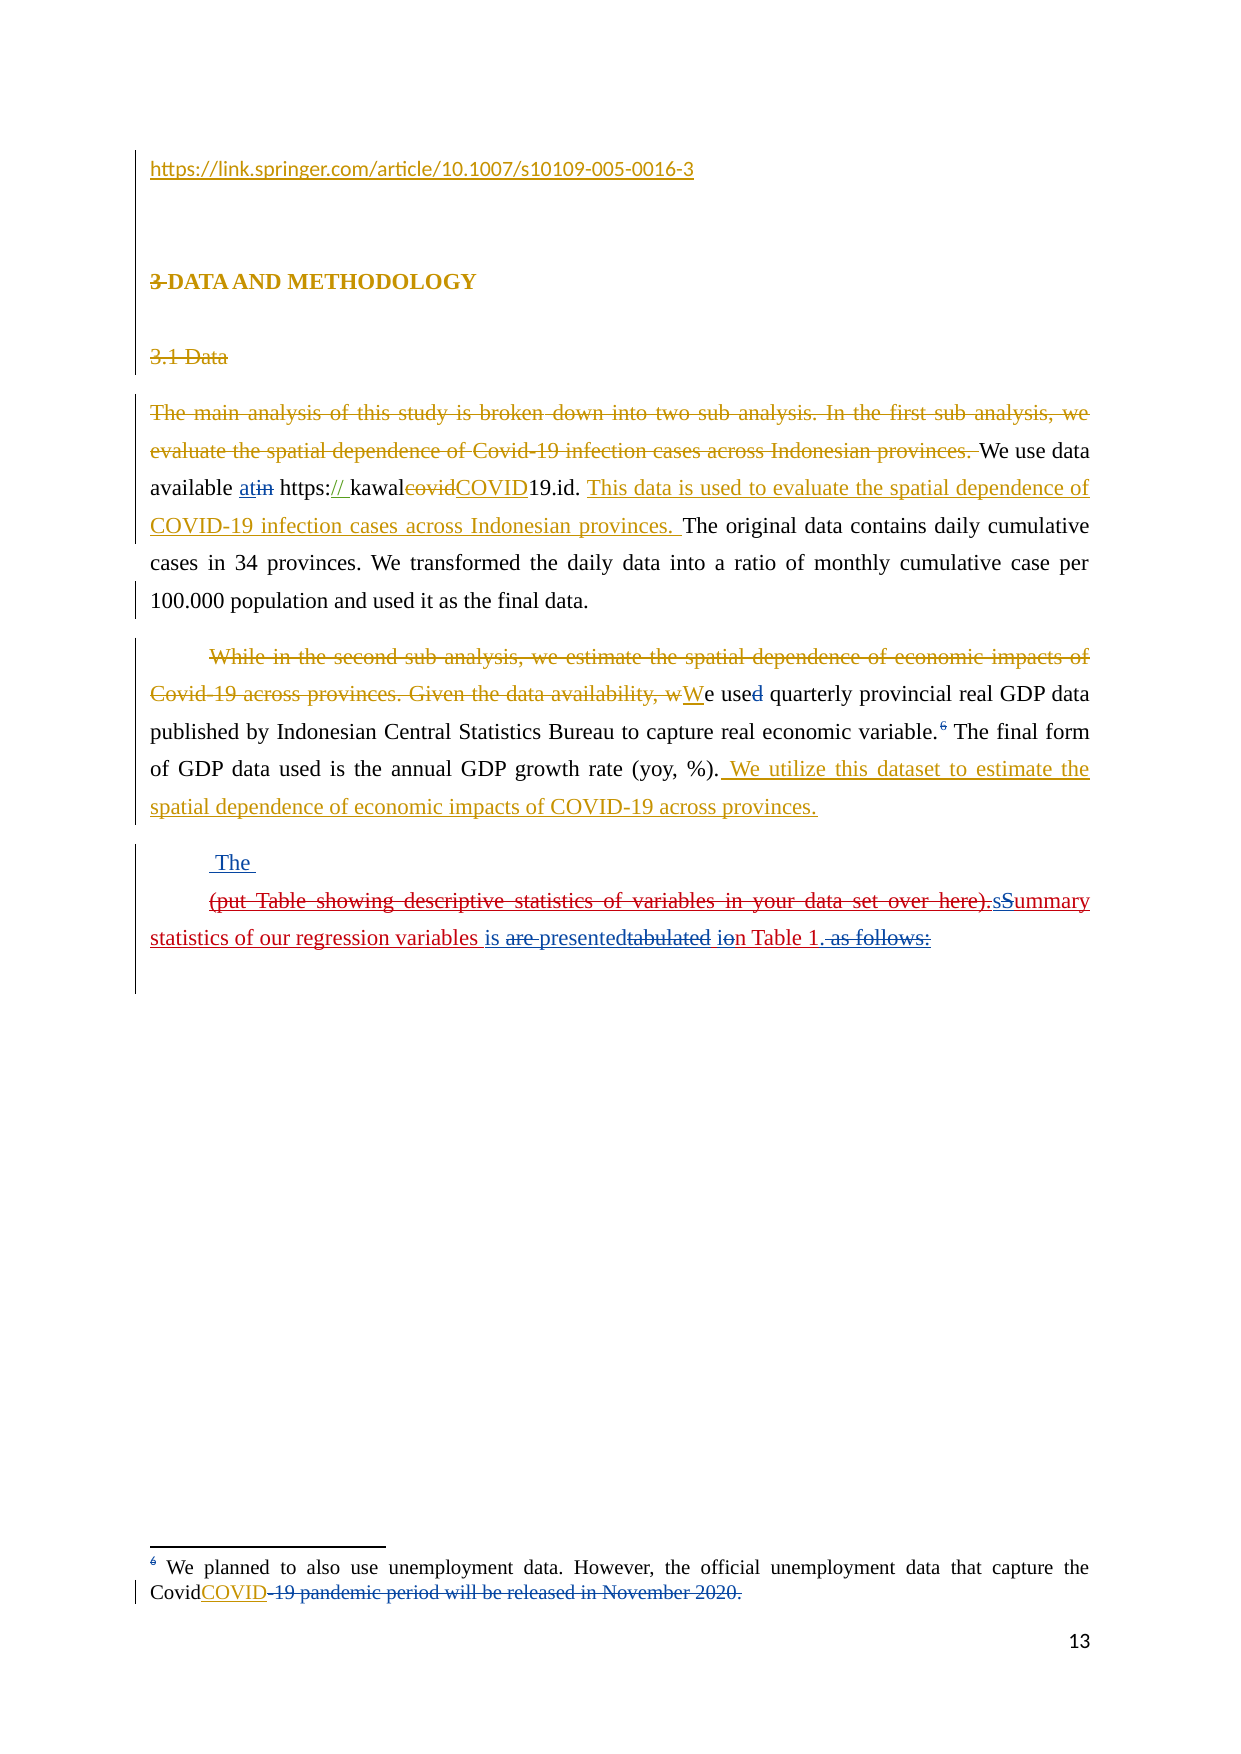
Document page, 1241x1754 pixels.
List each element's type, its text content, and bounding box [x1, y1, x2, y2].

text e use quarterly provincial real GDP data published by Indonesian Central Statistics Bureau to capture real economic variable. The final form of GDP data used is the annual GDP growth rate (yoy, %). [150, 637, 1090, 825]
text We use data available https:kawal19.id. The original data contains daily cumulative cases in 34 provinces. We transformed the daily data into a ratio of monthly cumulative case per 100.000 population and used it as the final data. [150, 415, 1090, 619]
text Data and Methodology [150, 262, 1090, 300]
text We use data available https:kawal19.id. The original data contains daily cumulative cases in 34 provinces. We transformed the daily data into a ratio of monthly cumulative case per 100.000 population and used it as the final data. [150, 394, 1090, 414]
